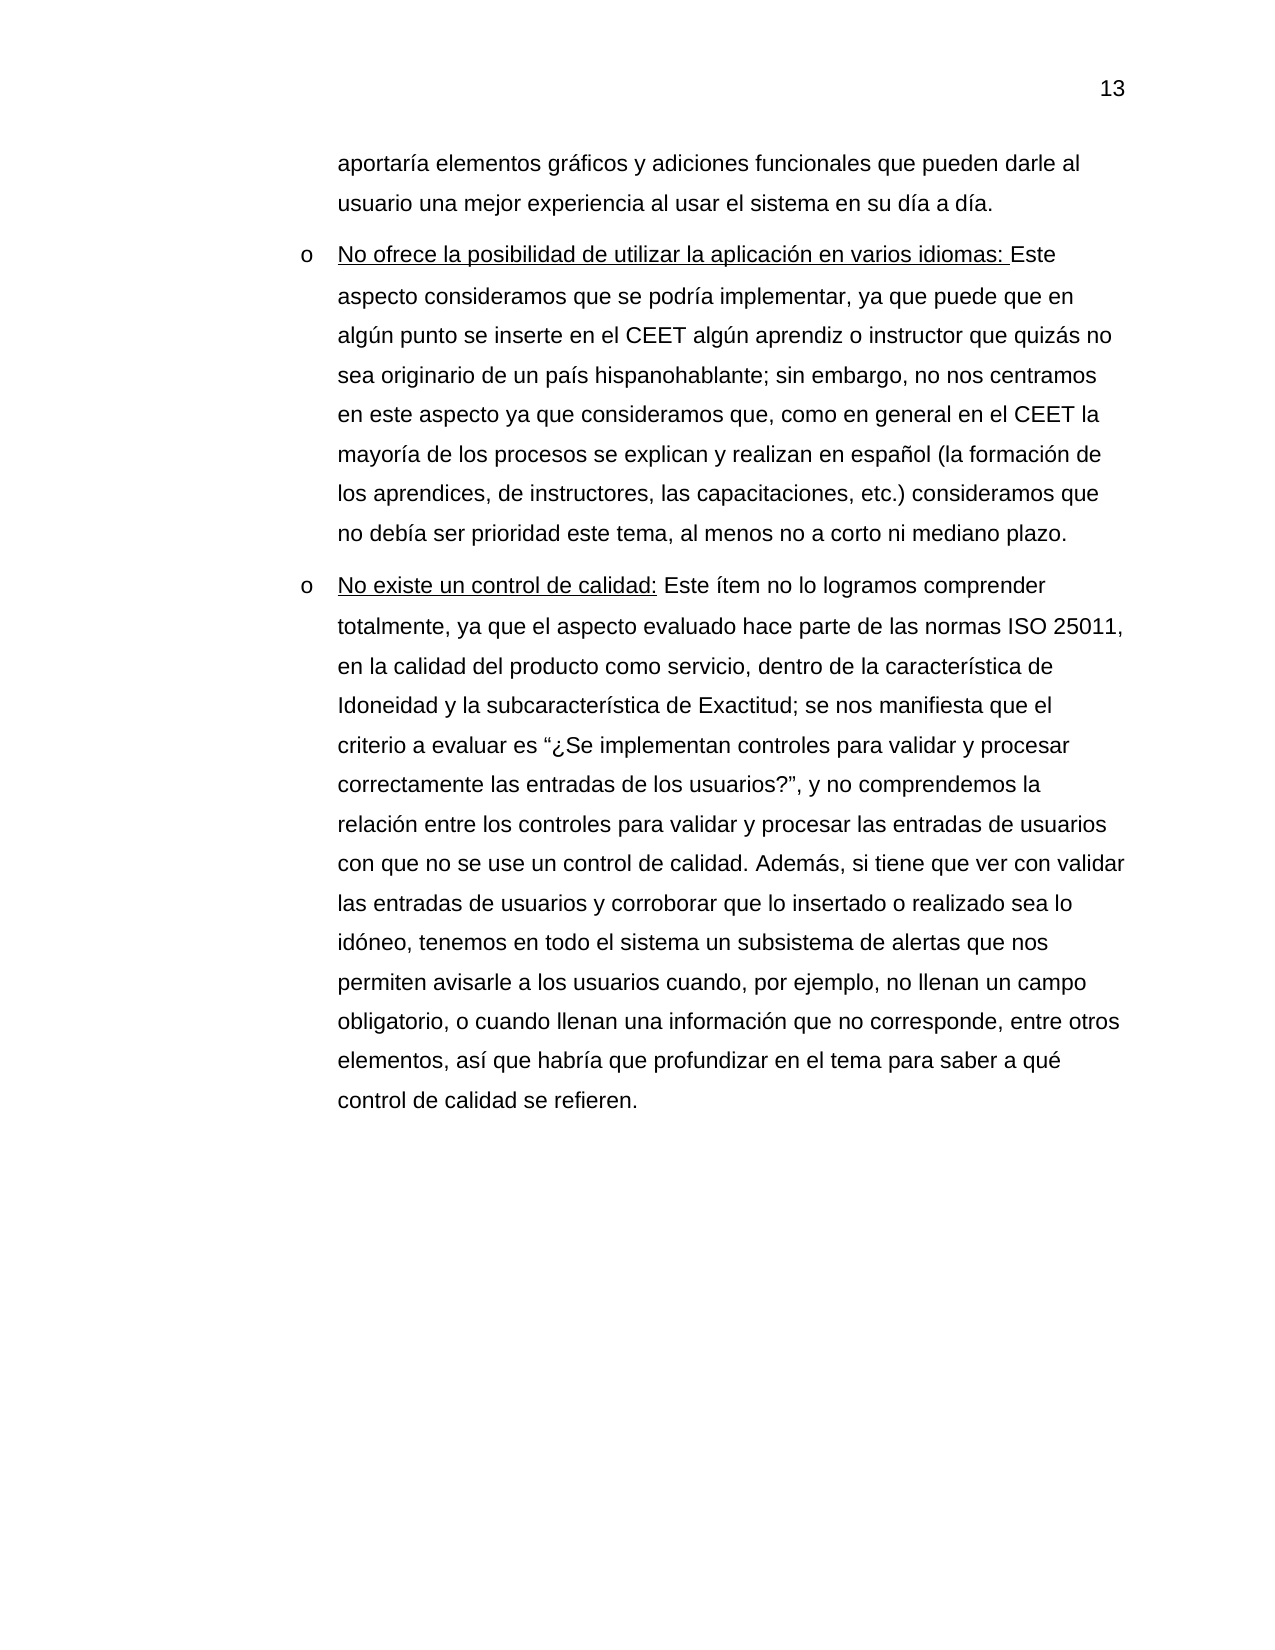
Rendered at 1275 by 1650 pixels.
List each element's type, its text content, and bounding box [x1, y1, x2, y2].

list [300, 150, 1125, 216]
list No existe un control de calidad: Este ítem no lo logramos comprender totalmente, ya que el aspecto evaluado hace parte de las normas ISO 25011, en la calidad del producto como servicio, dentro de la característica de Idoneidad y la subcaracterística de Exactitud; se nos manifiesta que el criterio a evaluar es “¿Se implementan controles para validar y procesar correctamente las entradas de los usuarios?”, y no comprendemos la relación entre los controles para validar y procesar las entradas de usuarios con que no se use un control de calidad. Además, si tiene que ver con validar las entradas de usuarios y corroborar que lo insertado o realizado sea lo idóneo, tenemos en todo el sistema un subsistema de alertas que nos permiten avisarle a los usuarios cuando, por ejemplo, no llenan un campo obligatorio, o cuando llenan una información que no corresponde, entre otros elementos, así que habría que profundizar en el tema para saber a qué control de calidad se refieren. [300, 572, 1125, 1113]
list No ofrece la posibilidad de utilizar la aplicación en varios idiomas: Este aspecto consideramos que se podría implementar, ya que puede que en algún punto se inserte en el CEET algún aprendiz o instructor que quizás no sea originario de un país hispanohablante; sin embargo, no nos centramos en este aspecto ya que consideramos que, como en general en el CEET la mayoría de los procesos se explican y realizan en español (la formación de los aprendices, de instructores, las capacitaciones, etc.) consideramos que no debía ser prioridad este tema, al menos no a corto ni mediano plazo. [300, 241, 1125, 546]
